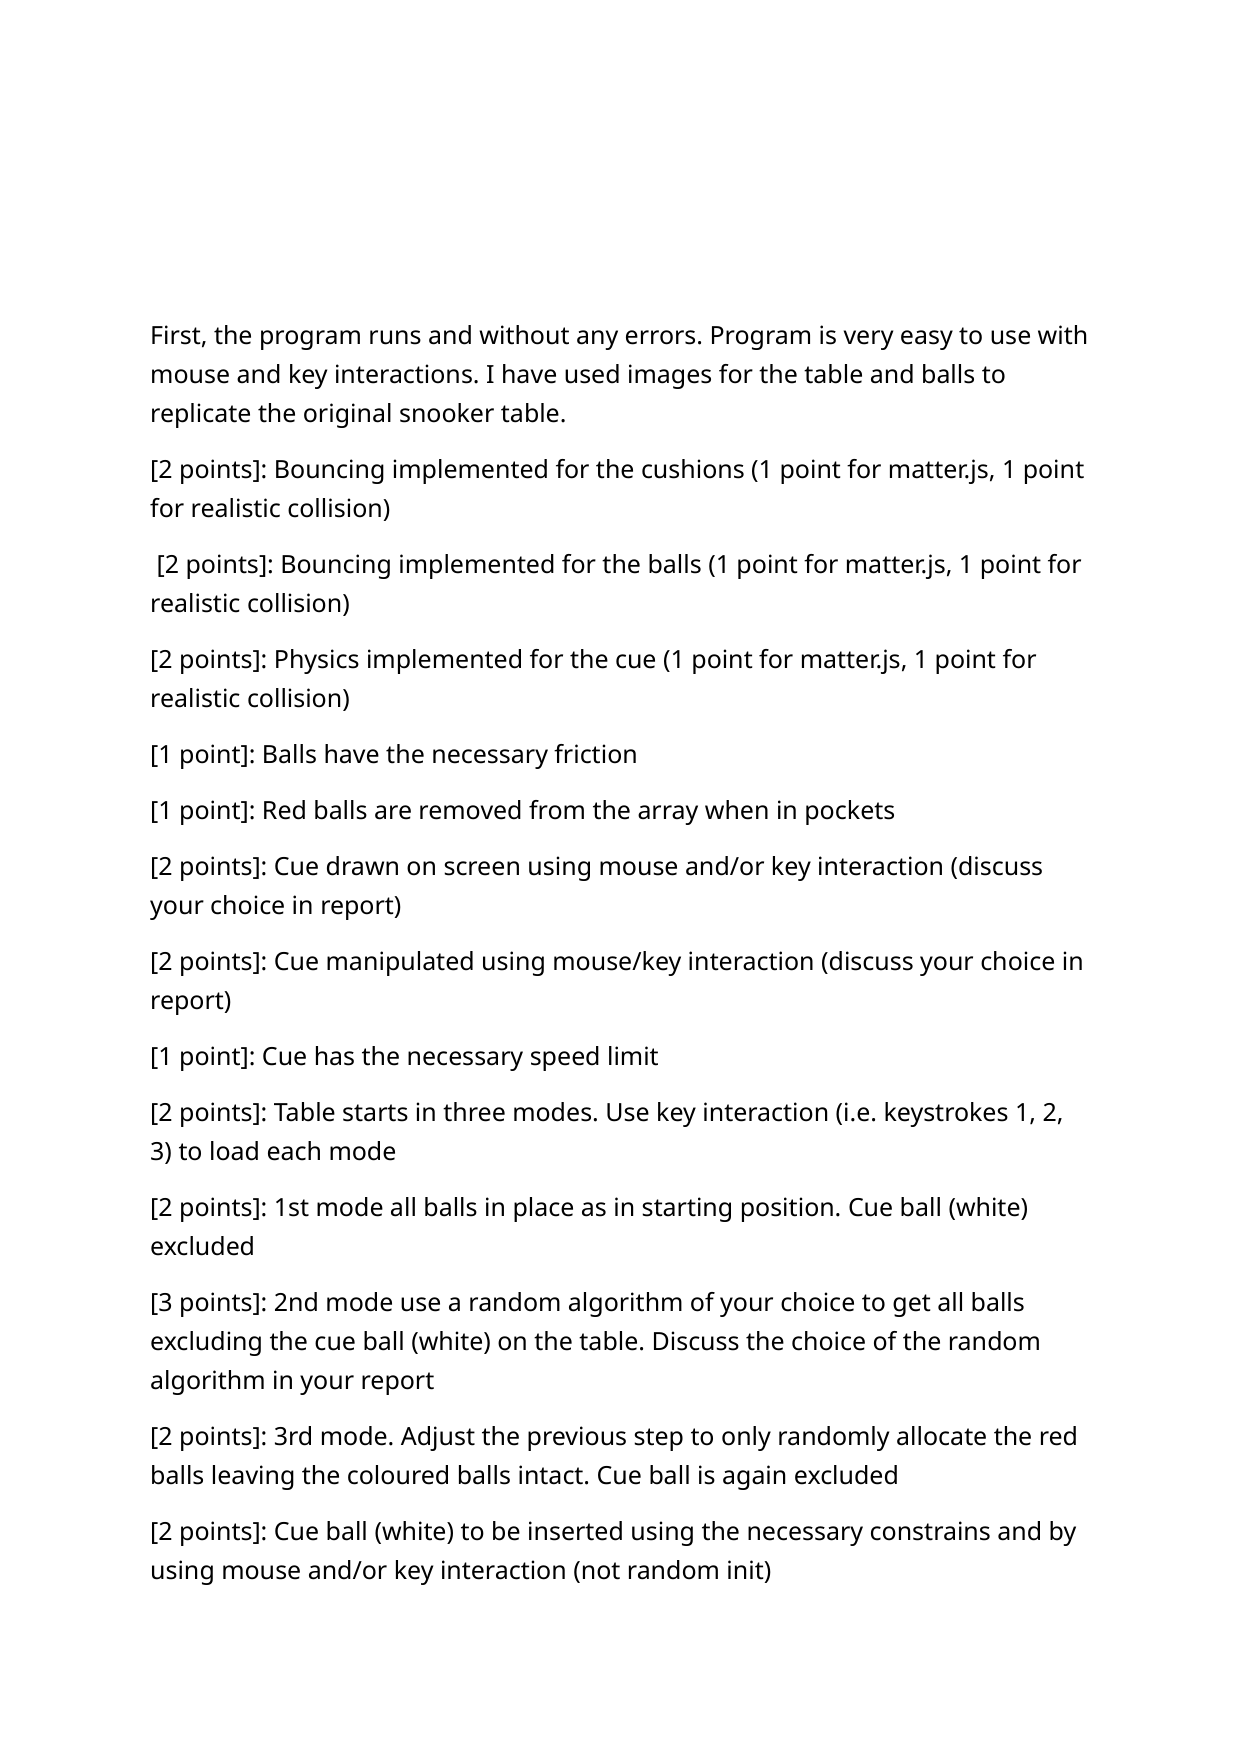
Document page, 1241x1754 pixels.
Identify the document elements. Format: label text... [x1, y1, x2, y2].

text [3 points]: 2nd mode use a random algorithm of your choice to get all balls excluding the cue ball (white) on the table. Discuss the choice of the random algorithm in your report [150, 1284, 1090, 1397]
text [2 points]: Bouncing implemented for the balls (1 point for matter.js, 1 point for realistic collision) [150, 547, 1090, 620]
text [2 points]: Table starts in three modes. Use key interaction (i.e. keystrokes 1, 2, 3) to load each mode [150, 1094, 1090, 1167]
text [2 points]: 3rd mode. Adjust the previous step to only randomly allocate the red balls leaving the coloured balls intact. Cue ball is again excluded [150, 1418, 1090, 1492]
text [1 point]: Balls have the necessary friction [150, 737, 1090, 771]
text [2 points]: 1st mode all balls in place as in starting position. Cue ball (white) excluded [150, 1189, 1090, 1262]
text [1 point]: Cue has the necessary speed limit [150, 1038, 1090, 1072]
text [2 points]: Bouncing implemented for the cushions (1 point for matter.js, 1 point for realistic collision) [150, 452, 1090, 525]
text [1 point]: Red balls are removed from the array when in pockets [150, 792, 1090, 827]
text [2 points]: Physics implemented for the cue (1 point for matter.js, 1 point for realistic collision) [150, 642, 1090, 715]
text First, the program runs and without any errors. Program is very easy to use with mouse and key interactions. I have used images for the table and balls to replicate the original snooker table. [150, 317, 1090, 430]
text [2 points]: Cue drawn on screen using mouse and/or key interaction (discuss your choice in report) [150, 848, 1090, 922]
text [2 points]: Cue ball (white) to be inserted using the necessary constrains and by using mouse and/or key interaction (not random init) [150, 1513, 1090, 1587]
text [2 points]: Cue manipulated using mouse/key interaction (discuss your choice in report) [150, 943, 1090, 1017]
